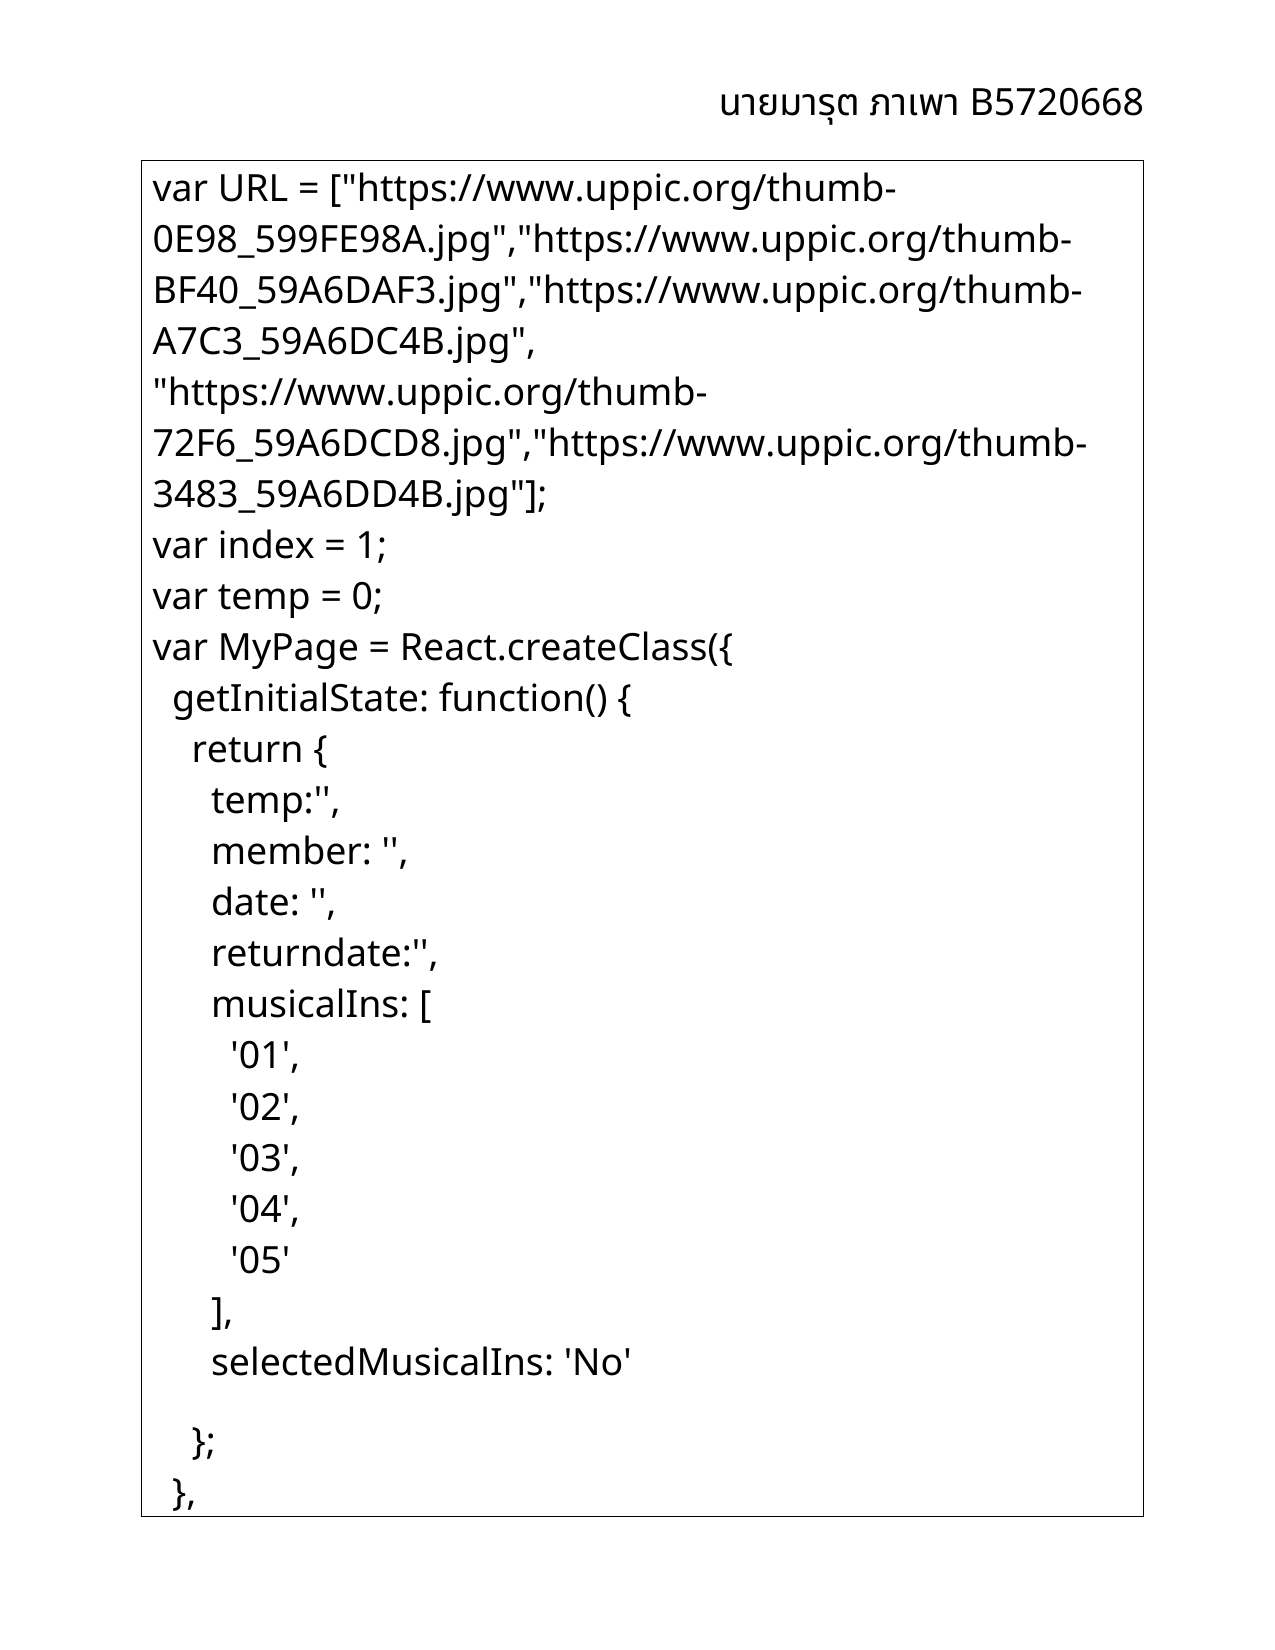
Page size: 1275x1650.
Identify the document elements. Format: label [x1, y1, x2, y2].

table_header [142, 161, 1143, 1516]
